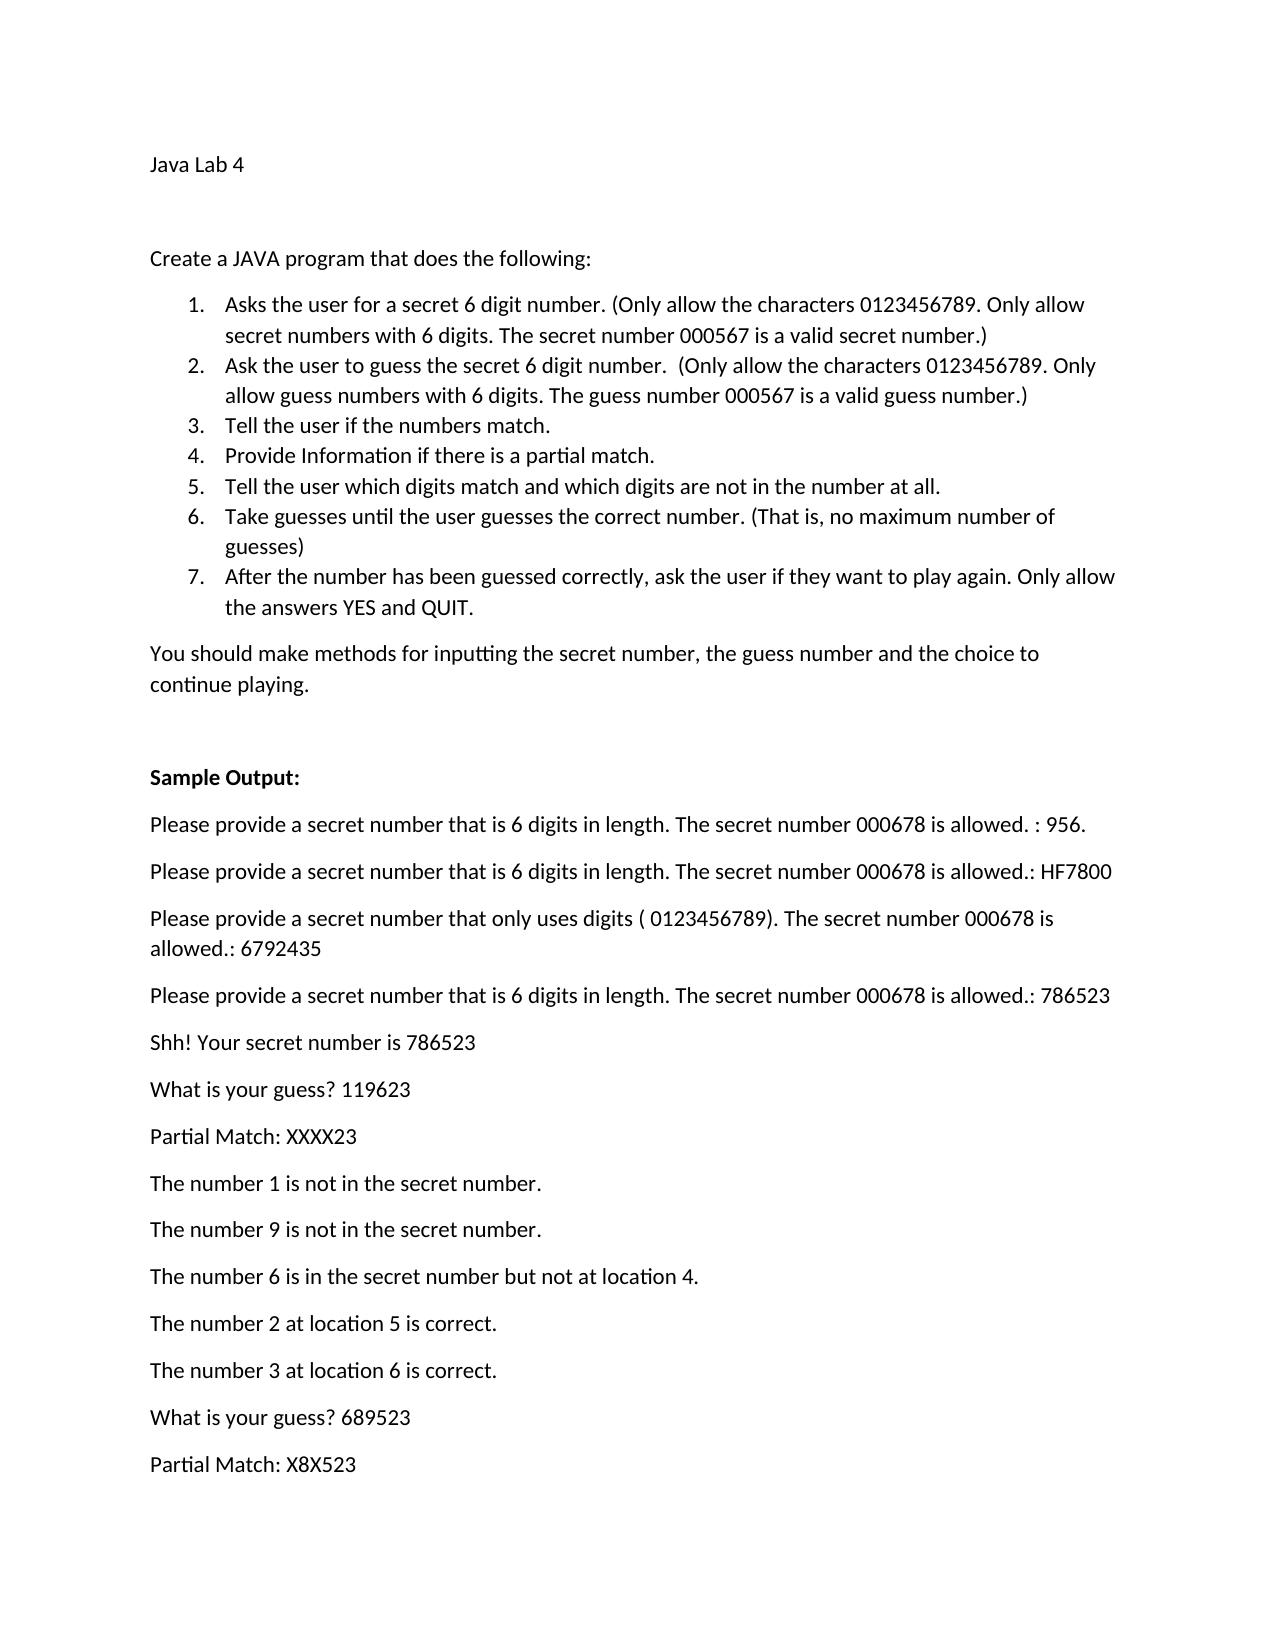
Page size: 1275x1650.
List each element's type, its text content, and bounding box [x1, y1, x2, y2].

list Asks the user for a secret 6 digit number. (Only allow the characters 0123456789. Only allow secret numbers with 6 digits. The secret number 000567 is a valid secret number.) [187, 291, 1125, 349]
text Please provide a secret number that only uses digits ( 0123456789). The secret number 000678 is allowed.: 6792435 [150, 904, 1125, 962]
text The number 2 at location 5 is correct. [150, 1309, 1125, 1337]
list Ask the user to guess the secret 6 digit number. (Only allow the characters 0123456789. Only allow guess numbers with 6 digits. The guess number 000567 is a valid guess number.) [187, 351, 1125, 409]
text What is your guess? 119623 [150, 1075, 1125, 1103]
list After the number has been guessed correctly, ask the user if they want to play again. Only allow the answers YES and QUIT. [187, 562, 1125, 621]
text The number 3 at location 6 is correct. [150, 1356, 1125, 1384]
text Shh! Your secret number is 786523 [150, 1028, 1125, 1056]
text Please provide a secret number that is 6 digits in length. The secret number 000678 is allowed.: HF7800 [150, 857, 1125, 885]
list Tell the user if the numbers match. [187, 411, 1125, 439]
text The number 6 is in the secret number but not at location 4. [150, 1262, 1125, 1291]
list Provide Information if there is a partial match. [187, 442, 1125, 470]
text Partial Match: XXXX23 [150, 1122, 1125, 1150]
list Take guesses until the user guesses the correct number. (That is, no maximum number of guesses) [187, 502, 1125, 560]
text Java Lab 4 [150, 150, 1125, 178]
text Sample Output: [150, 763, 1125, 792]
text The number 1 is not in the secret number. [150, 1169, 1125, 1197]
text Please provide a secret number that is 6 digits in length. The secret number 000678 is allowed.: 786523 [150, 981, 1125, 1009]
text Partial Match: X8X523 [150, 1450, 1125, 1478]
list Tell the user which digits match and which digits are not in the number at all. [187, 472, 1125, 500]
text Please provide a secret number that is 6 digits in length. The secret number 000678 is allowed. : 956. [150, 810, 1125, 838]
text What is your guess? 689523 [150, 1403, 1125, 1431]
text The number 9 is not in the secret number. [150, 1216, 1125, 1244]
text You should make methods for inputting the secret number, the guess number and the choice to continue playing. [150, 639, 1125, 698]
text Create a JAVA program that does the following: [150, 244, 1125, 272]
